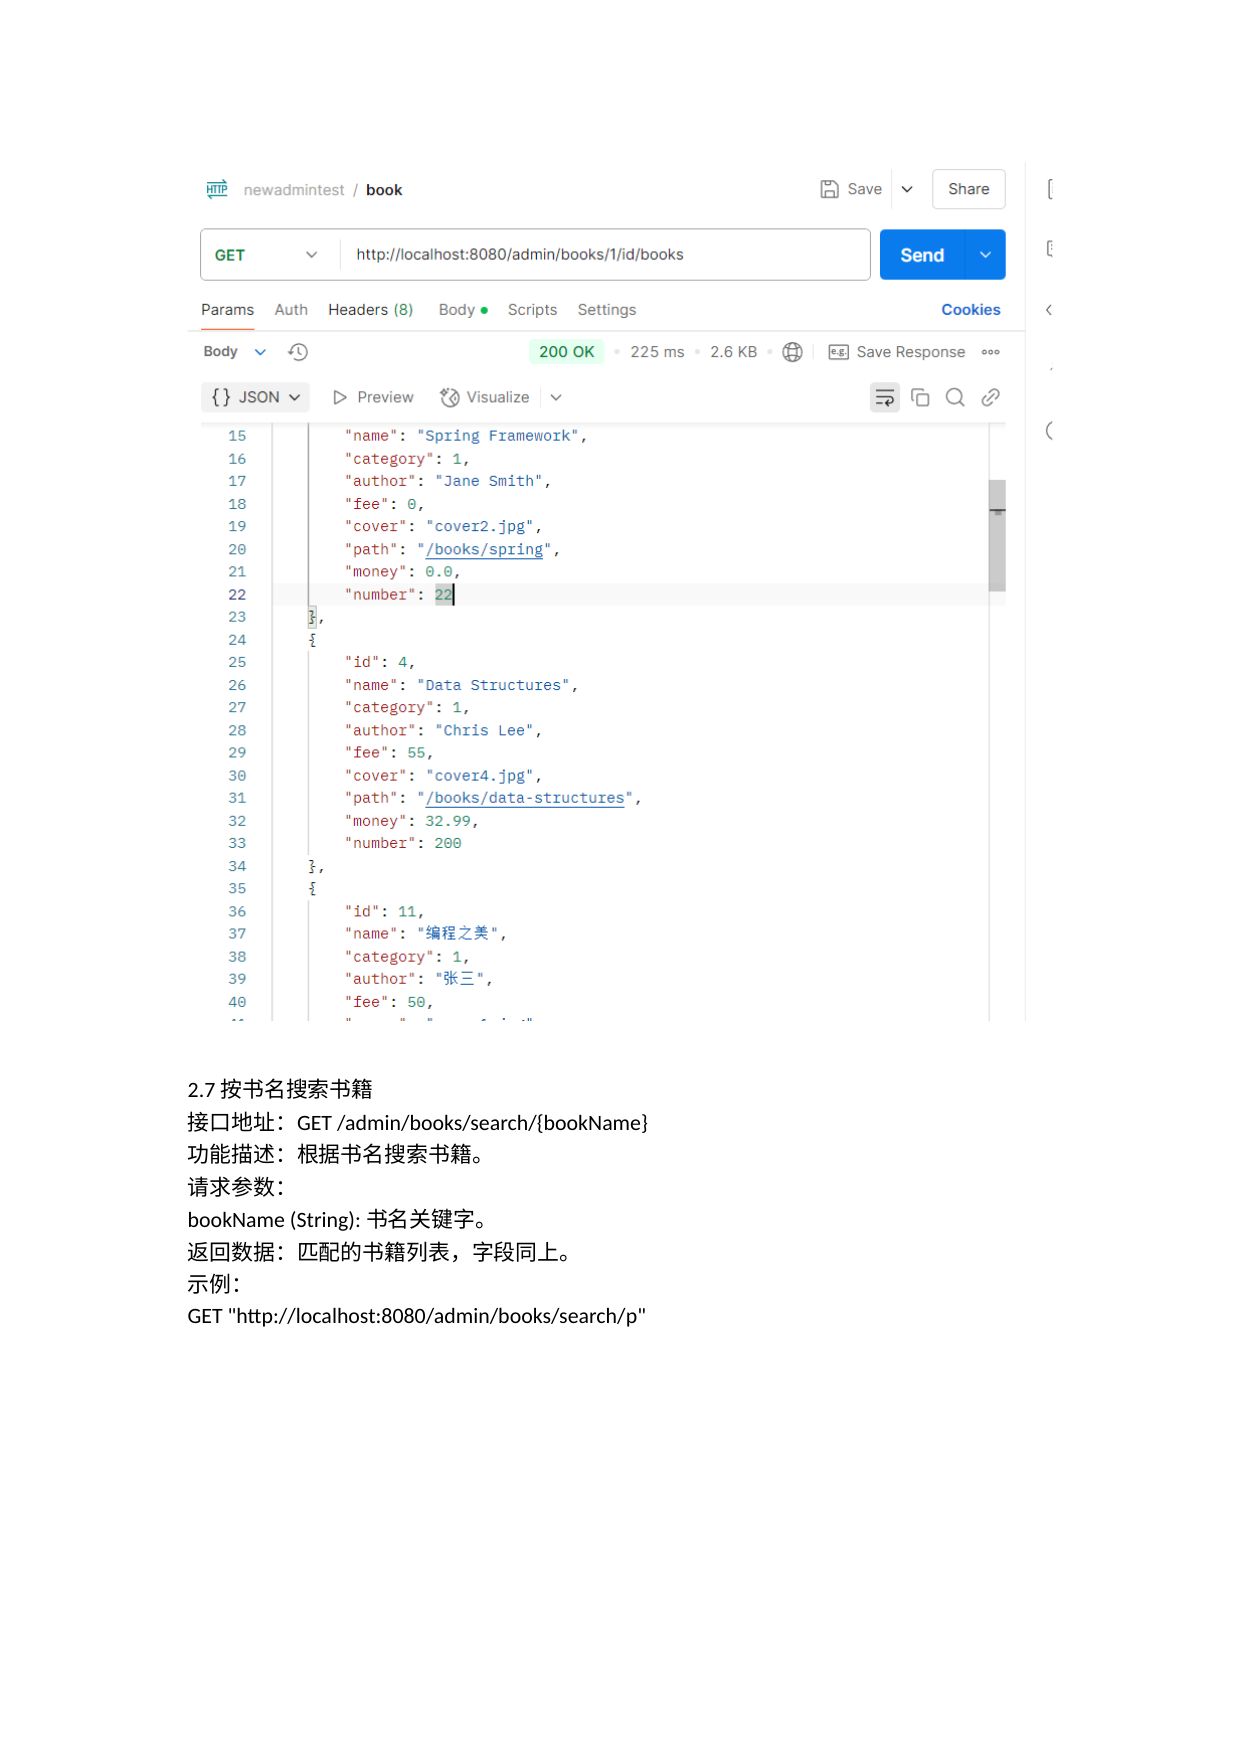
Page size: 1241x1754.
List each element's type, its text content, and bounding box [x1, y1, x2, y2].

text 返回数据：匹配的书籍列表，字段同上。 [187, 1234, 1053, 1267]
picture [187, 162, 1053, 1021]
text GET "http://localhost:8080/admin/books/search/p" [187, 1299, 1053, 1332]
text 示例： [187, 1267, 1053, 1299]
text 接口地址：GET /admin/books/search/{bookName} [187, 1104, 1053, 1137]
text 2.7 按书名搜索书籍 [187, 1072, 1053, 1104]
text 功能描述：根据书名搜索书籍。 [187, 1137, 1053, 1169]
text bookName (String): 书名关键字。 [187, 1202, 1053, 1234]
text 请求参数： [187, 1169, 1053, 1202]
